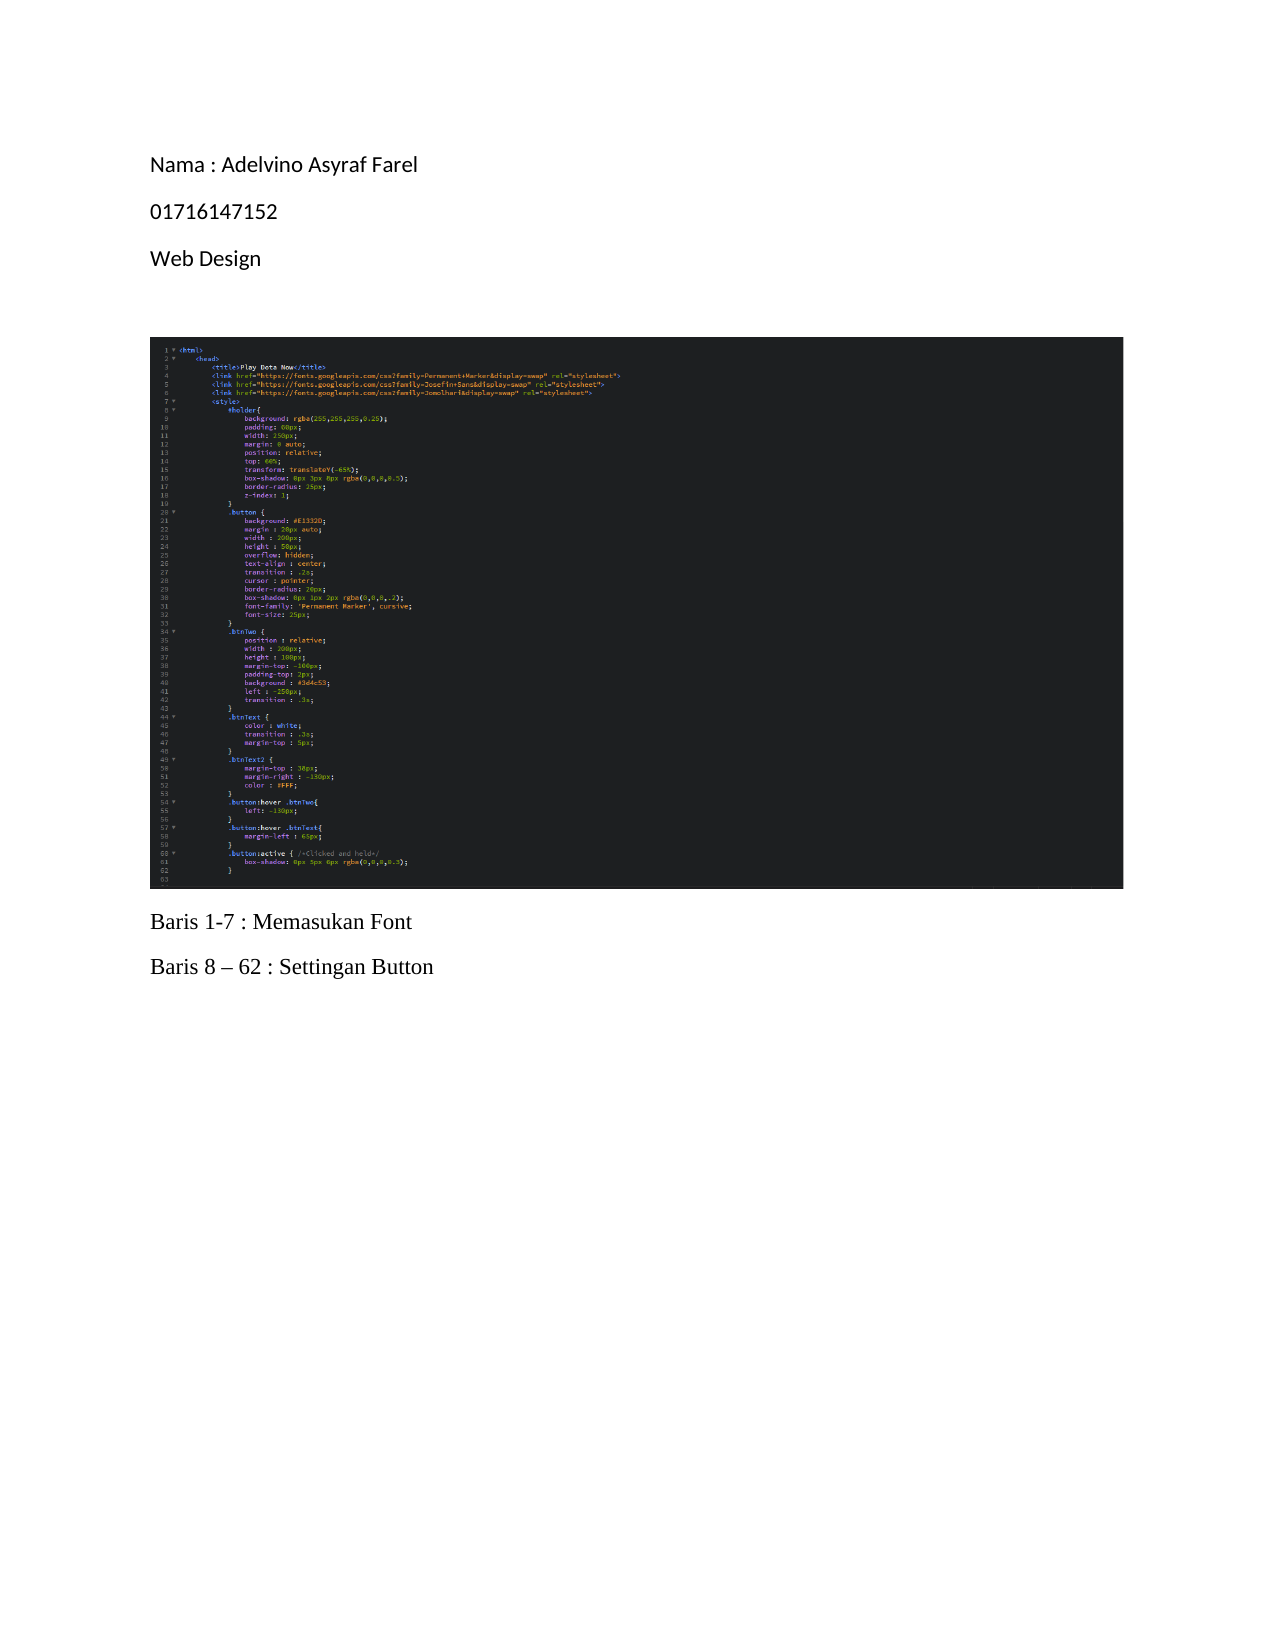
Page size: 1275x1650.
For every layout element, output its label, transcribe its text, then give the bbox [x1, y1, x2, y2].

text Nama : Adelvino Asyraf Farel [150, 150, 1125, 178]
text Baris 1-7 : Memasukan Font [150, 908, 1125, 934]
picture [150, 337, 1124, 889]
text Baris 8 – 62 : Settingan Button [150, 953, 1125, 979]
text Web Design [150, 244, 1125, 272]
text 01716147152 [150, 197, 1125, 225]
